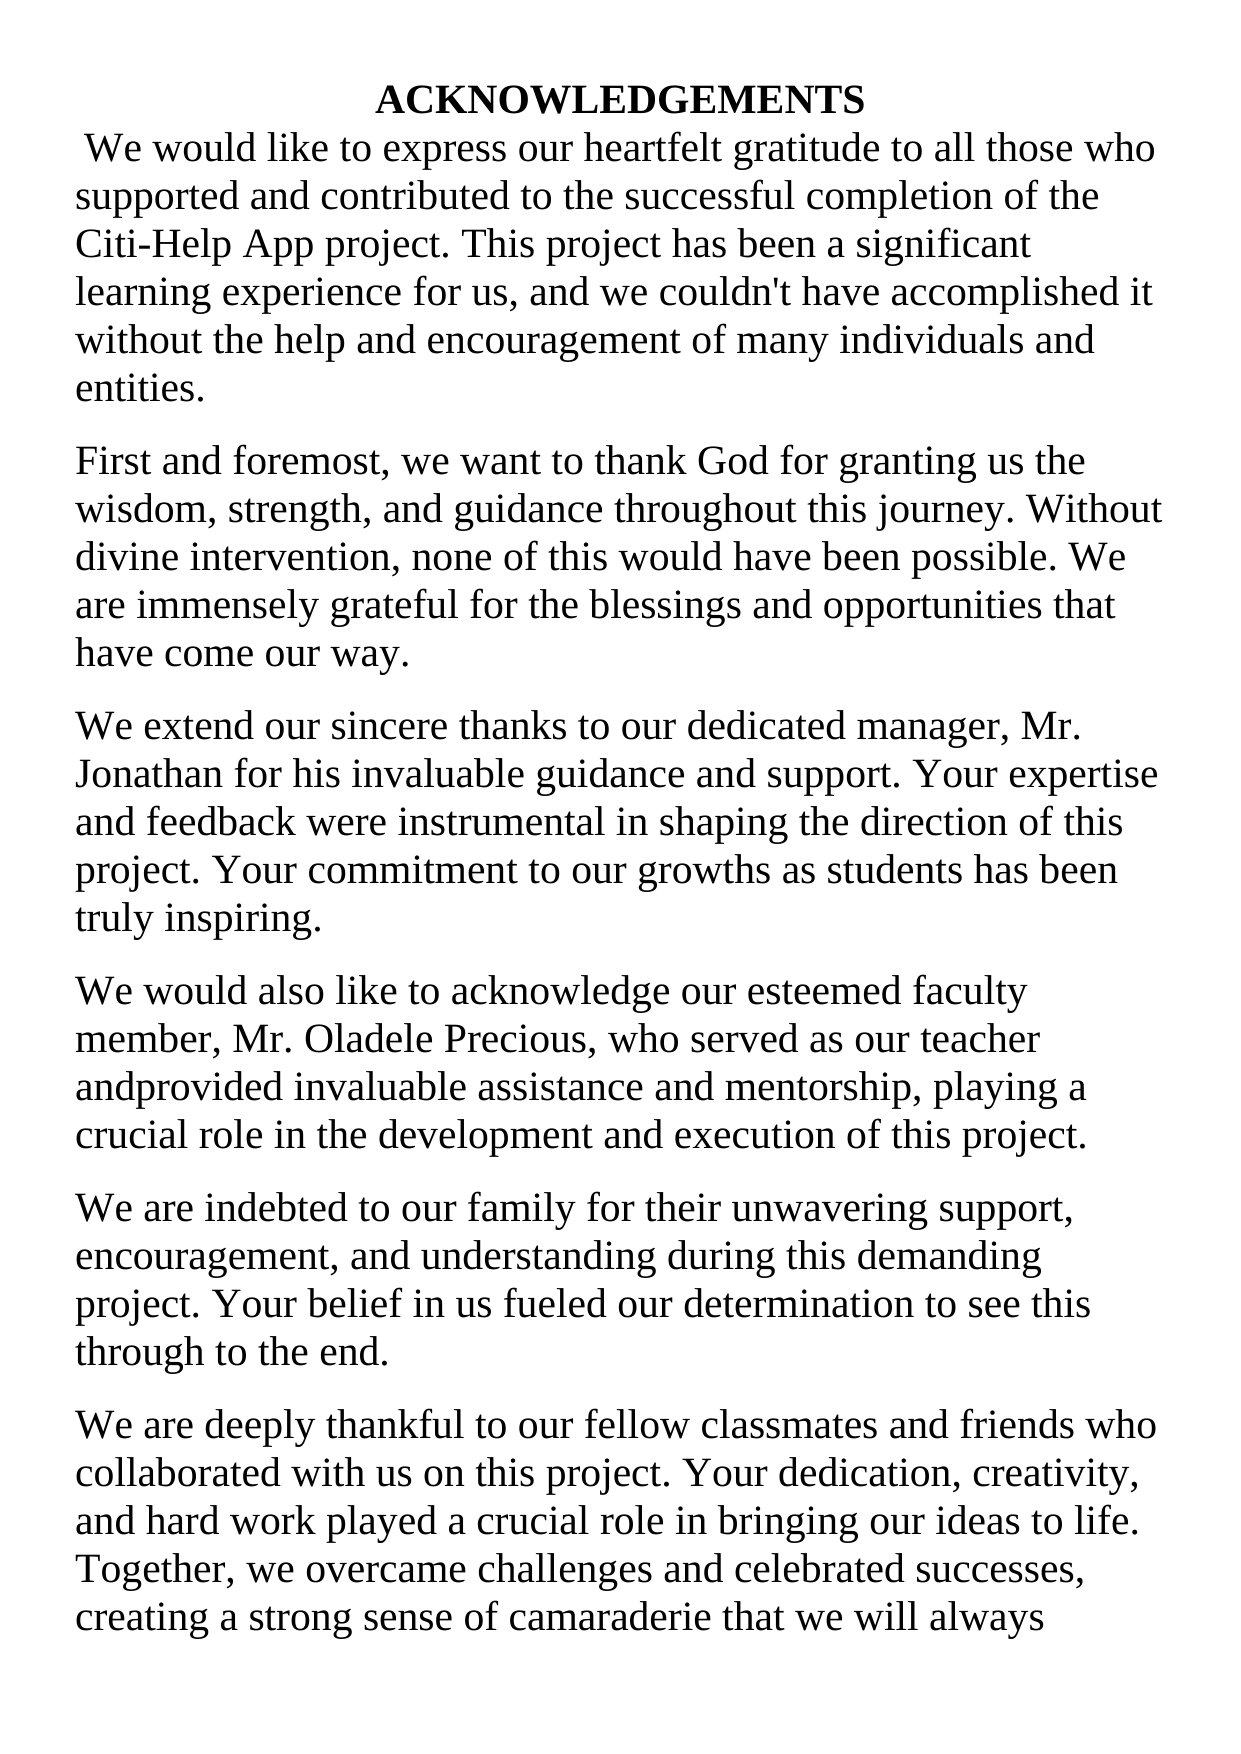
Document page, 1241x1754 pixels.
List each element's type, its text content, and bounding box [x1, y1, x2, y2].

text We are indebted to our family for their unwavering support, [75, 1183, 1165, 1231]
text collaborated with us on this project. Your dedication, creativity, [75, 1448, 1165, 1496]
text wisdom, strength, and guidance throughout this journey. Without [75, 484, 1165, 532]
text encouragement, and understanding during this demanding [75, 1231, 1165, 1279]
text entities. [75, 362, 1165, 410]
text Jonathan for his invaluable guidance and support. Your expertise [75, 749, 1165, 797]
text project. Your belief in us fueled our determination to see this [75, 1279, 1165, 1327]
text member, Mr. Oladele Precious, who served as our teacher andprovided invaluable assistance and mentorship, playing a crucial role in the development and execution of this project. [75, 1014, 1165, 1157]
text project. Your commitment to our growths as students has been [75, 844, 1165, 892]
text and feedback were instrumental in shaping the direction of this [75, 797, 1165, 844]
text and hard work played a crucial role in bringing our ideas to life. [75, 1496, 1165, 1544]
text Together, we overcame challenges and celebrated successes, [75, 1544, 1165, 1592]
text We would like to express our heartfelt gratitude to all those who [75, 123, 1165, 171]
text truly inspiring. [75, 892, 1165, 940]
text ACKNOWLEDGEMENTS [75, 75, 1165, 123]
text divine intervention, none of this would have been possible. We [75, 532, 1165, 579]
text First and foremost, we want to thank God for granting us the [75, 436, 1165, 484]
text creating a strong sense of camaraderie that we will always [75, 1592, 1165, 1639]
text without the help and encouragement of many individuals and [75, 314, 1165, 362]
text supported and contributed to the successful completion of the [75, 171, 1165, 219]
text are immensely grateful for the blessings and opportunities that [75, 579, 1165, 627]
text We are deeply thankful to our fellow classmates and friends who [75, 1400, 1165, 1448]
text We extend our sincere thanks to our dedicated manager, Mr. [75, 701, 1165, 749]
text We would also like to acknowledge our esteemed faculty [75, 966, 1165, 1014]
text have come our way. [75, 627, 1165, 675]
text Citi-Help App project. This project has been a significant [75, 219, 1165, 267]
text learning experience for us, and we couldn't have accomplished it [75, 267, 1165, 314]
text through to the end. [75, 1327, 1165, 1374]
